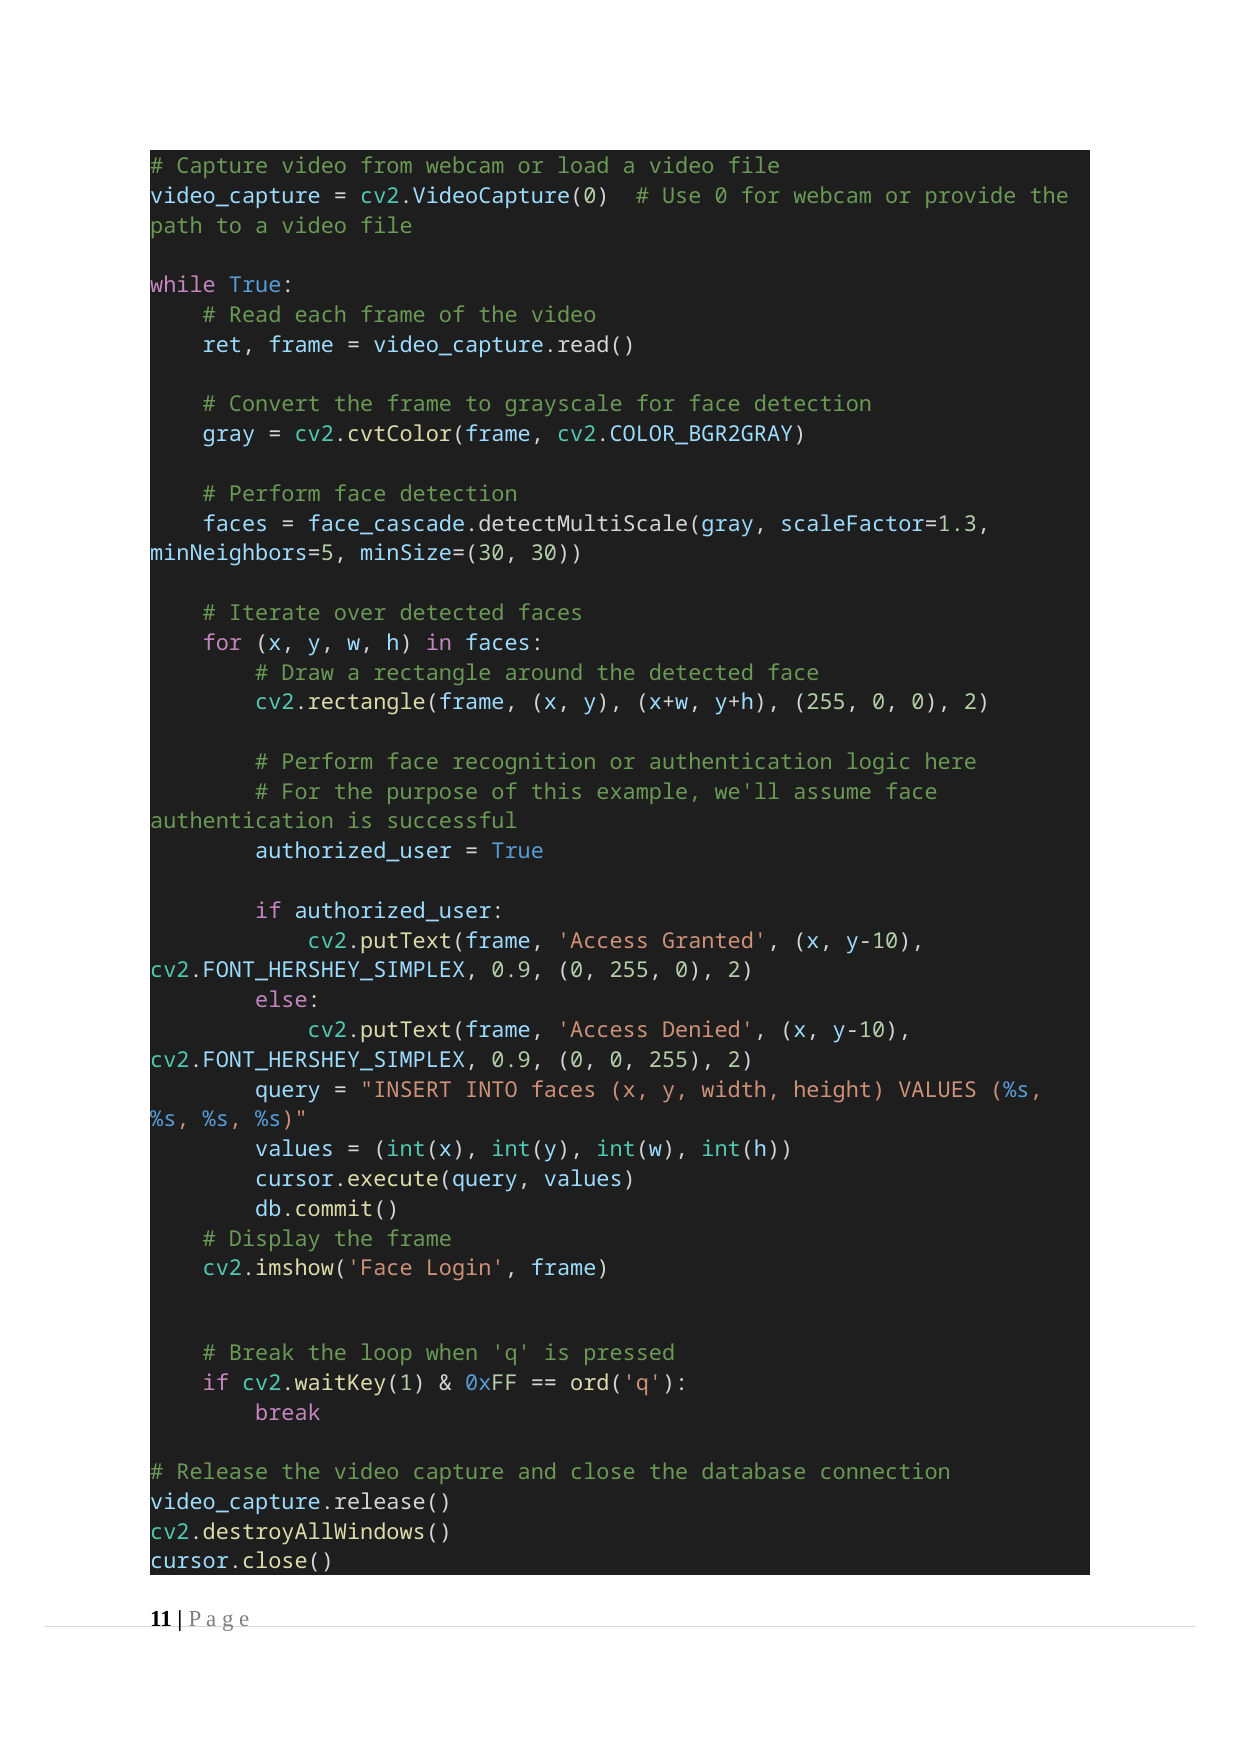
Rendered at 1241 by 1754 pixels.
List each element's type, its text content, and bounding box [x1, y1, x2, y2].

text cv2.imshow('Face Login', frame) [150, 1252, 1090, 1282]
text # Iterate over detected faces [150, 597, 1090, 627]
text cv2.destroyAllWindows() [150, 1516, 1090, 1545]
text cv2.rectangle(frame, (x, y), (x+w, y+h), (255, 0, 0), 2) [150, 686, 1090, 716]
text gray = cv2.cvtColor(frame, cv2.COLOR_BGR2GRAY) [150, 418, 1090, 448]
text ret, frame = video_capture.read() [150, 329, 1090, 358]
text if cv2.waitKey(1) & 0xFF == ord('q'): [150, 1367, 1090, 1396]
text # Convert the frame to grayscale for face detection [150, 388, 1090, 418]
text else: [150, 984, 1090, 1014]
text for (x, y, w, h) in faces: [150, 627, 1090, 656]
text values = (int(x), int(y), int(w), int(h)) [150, 1133, 1090, 1163]
text cursor.close() [150, 1545, 1090, 1575]
text cursor.execute(query, values) [150, 1163, 1090, 1193]
text if authorized_user: [150, 895, 1090, 924]
text faces = face_cascade.detectMultiScale(gray, scaleFactor=1.3, minNeighbors=5, minSize=(30, 30)) [150, 507, 1090, 567]
text # Break the loop when 'q' is pressed [150, 1337, 1090, 1367]
text authorized_user = True [150, 835, 1090, 865]
text # Draw a rectangle around the detected face [150, 656, 1090, 686]
text # Perform face detection [150, 478, 1090, 507]
text # Perform face recognition or authentication logic here [150, 746, 1090, 776]
text # Capture video from webcam or load a video file [150, 150, 1090, 180]
text video_capture = cv2.VideoCapture(0) # Use 0 for webcam or provide the path to a video file [150, 180, 1090, 239]
text # Display the frame [150, 1222, 1090, 1252]
text db.commit() [150, 1193, 1090, 1222]
text while True: [150, 269, 1090, 299]
text # For the purpose of this example, we'll assume face authentication is successful [150, 776, 1090, 835]
text # Read each frame of the video [150, 299, 1090, 329]
text # Release the video capture and close the database connection [150, 1456, 1090, 1486]
text cv2.putText(frame, 'Access Granted', (x, y-10), cv2.FONT_HERSHEY_SIMPLEX, 0.9, (0, 255, 0), 2) [150, 924, 1090, 984]
text query = "INSERT INTO faces (x, y, width, height) VALUES (%s, %s, %s, %s)" [150, 1073, 1090, 1133]
text cv2.putText(frame, 'Access Denied', (x, y-10), cv2.FONT_HERSHEY_SIMPLEX, 0.9, (0, 0, 255), 2) [150, 1014, 1090, 1073]
text break [150, 1396, 1090, 1426]
text video_capture.release() [150, 1486, 1090, 1516]
